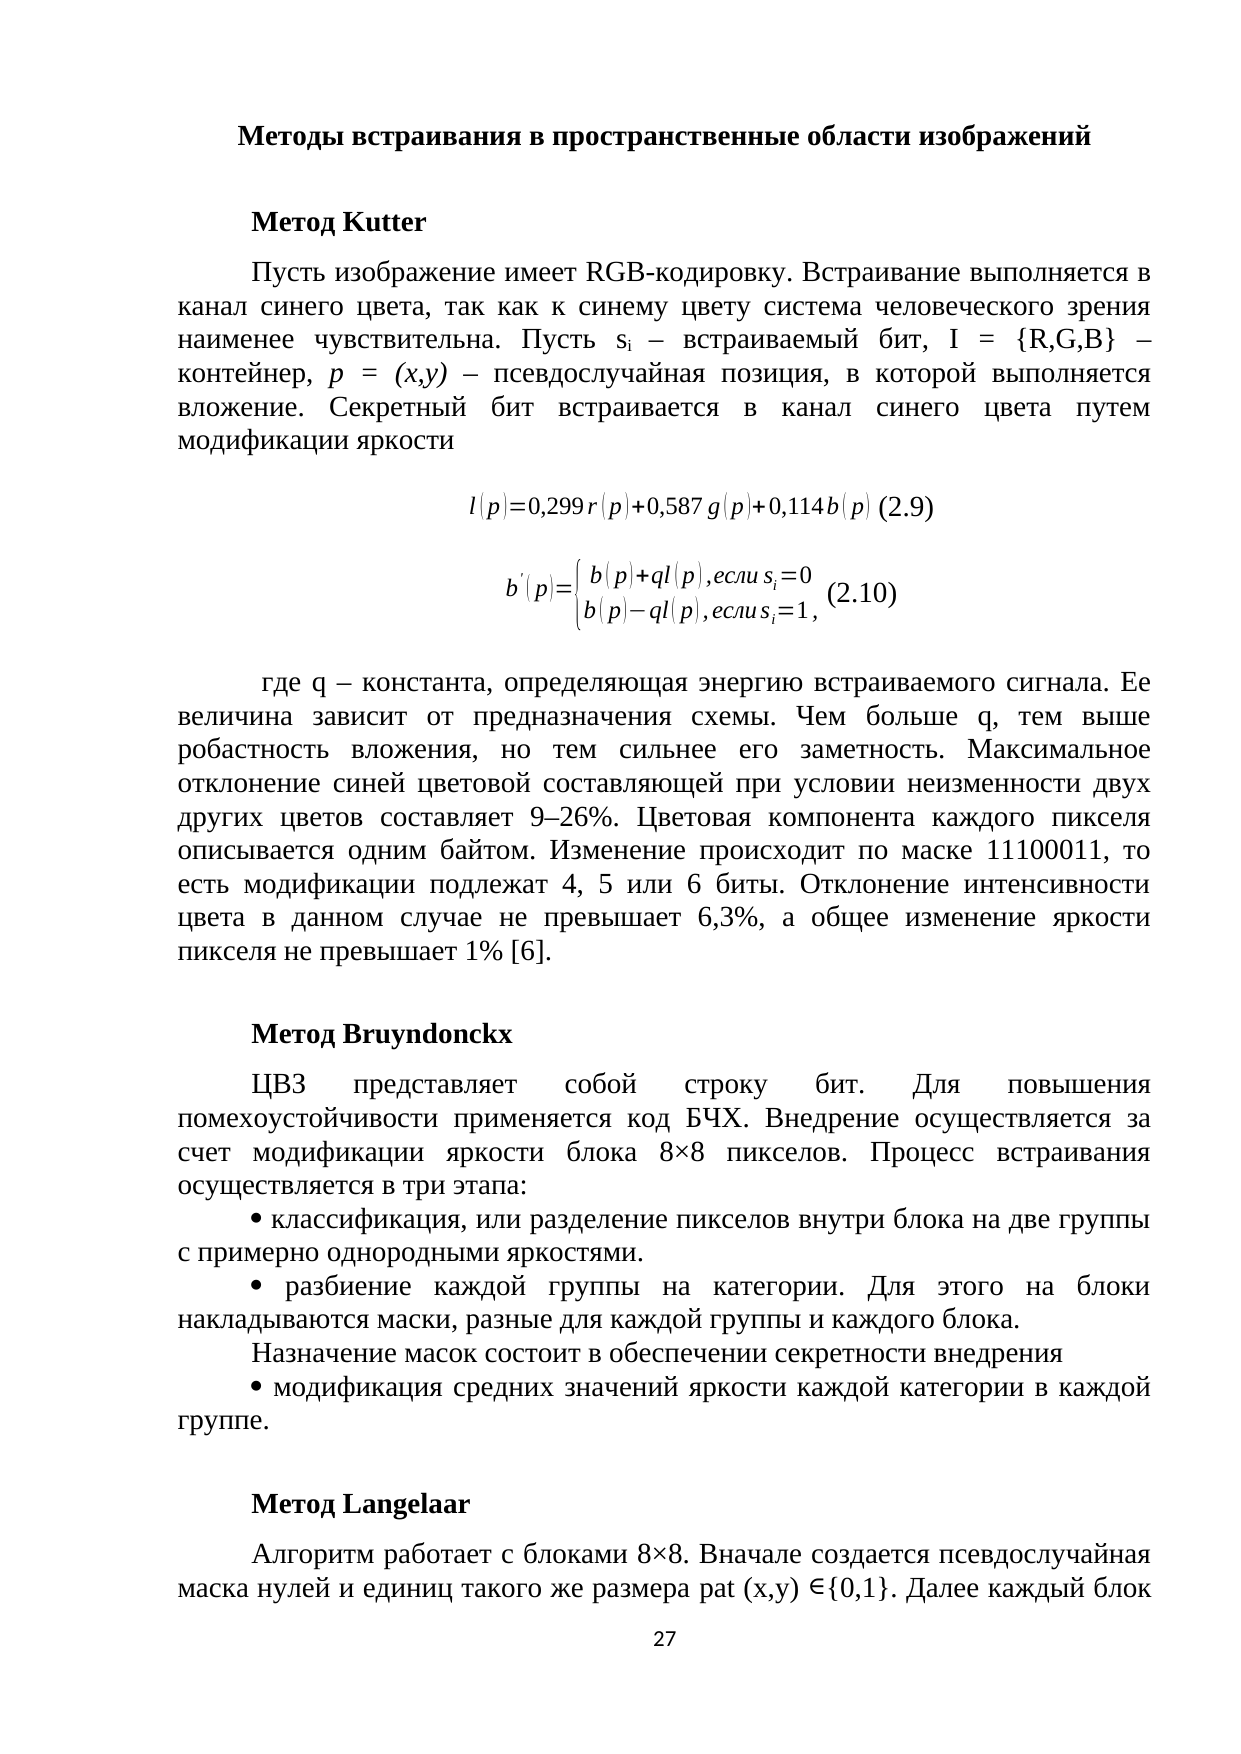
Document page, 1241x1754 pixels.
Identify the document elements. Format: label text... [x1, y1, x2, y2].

text разбиение каждой группы на категории. Для этого на блоки накладываются маски, разные для каждой группы и каждого блока. [177, 1268, 1152, 1335]
text (2.9) [177, 489, 1152, 524]
text Пусть изображение имеет RGB-кодировку. Встраивание выполняется в канал синего цвета, так как к синему цвету система человеческого зрения наименее чувствительна. Пусть si – встраиваемый бит, I = {R,G,B} – контейнер, p = (x,y) – псевдослучайная позиция, в которой выполняется вложение. Секретный бит встраивается в канал синего цвета путем модификации яркости [177, 254, 1152, 456]
subtitle Метод Kutter [177, 204, 1152, 238]
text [177, 1536, 1152, 1603]
subtitle Метод Langelaar [177, 1486, 1152, 1519]
text модификация средних значений яркости каждой категории в каждой группе. [177, 1369, 1152, 1436]
subtitle Метод Bruyndonckx [177, 1016, 1152, 1050]
subtitle Методы встраивания в пространственные области изображений [177, 118, 1152, 152]
text классификация, или разделение пикселов внутри блока на две группы с примерно однородными яркостями. [177, 1201, 1152, 1268]
text Назначение масок состоит в обеспечении секретности внедрения [177, 1335, 1152, 1369]
text (2.10) [177, 557, 1152, 631]
text ЦВЗ представляет собой строку бит. Для повышения помехоустойчивости применяется код БЧХ. Внедрение осуществляется за счет модификации яркости блока 8×8 пикселов. Процесс встраивания осуществляется в три этапа: [177, 1067, 1152, 1201]
text где q – константа, определяющая энергию встраиваемого сигнала. Ее величина зависит от предназначения схемы. Чем больше q, тем выше робастность вложения, но тем сильнее его заметность. Максимальное отклонение синей цветовой составляющей при условии неизменности двух других цветов составляет 9–26%. Цветовая компонента каждого пикселя описывается одним байтом. Изменение происходит по маске 11100011, то есть модификации подлежат 4, 5 или 6 биты. Отклонение интенсивности цвета в данном случае не превышает 6,3%, а общее изменение яркости пикселя не превышает 1% [6]. [177, 664, 1152, 966]
